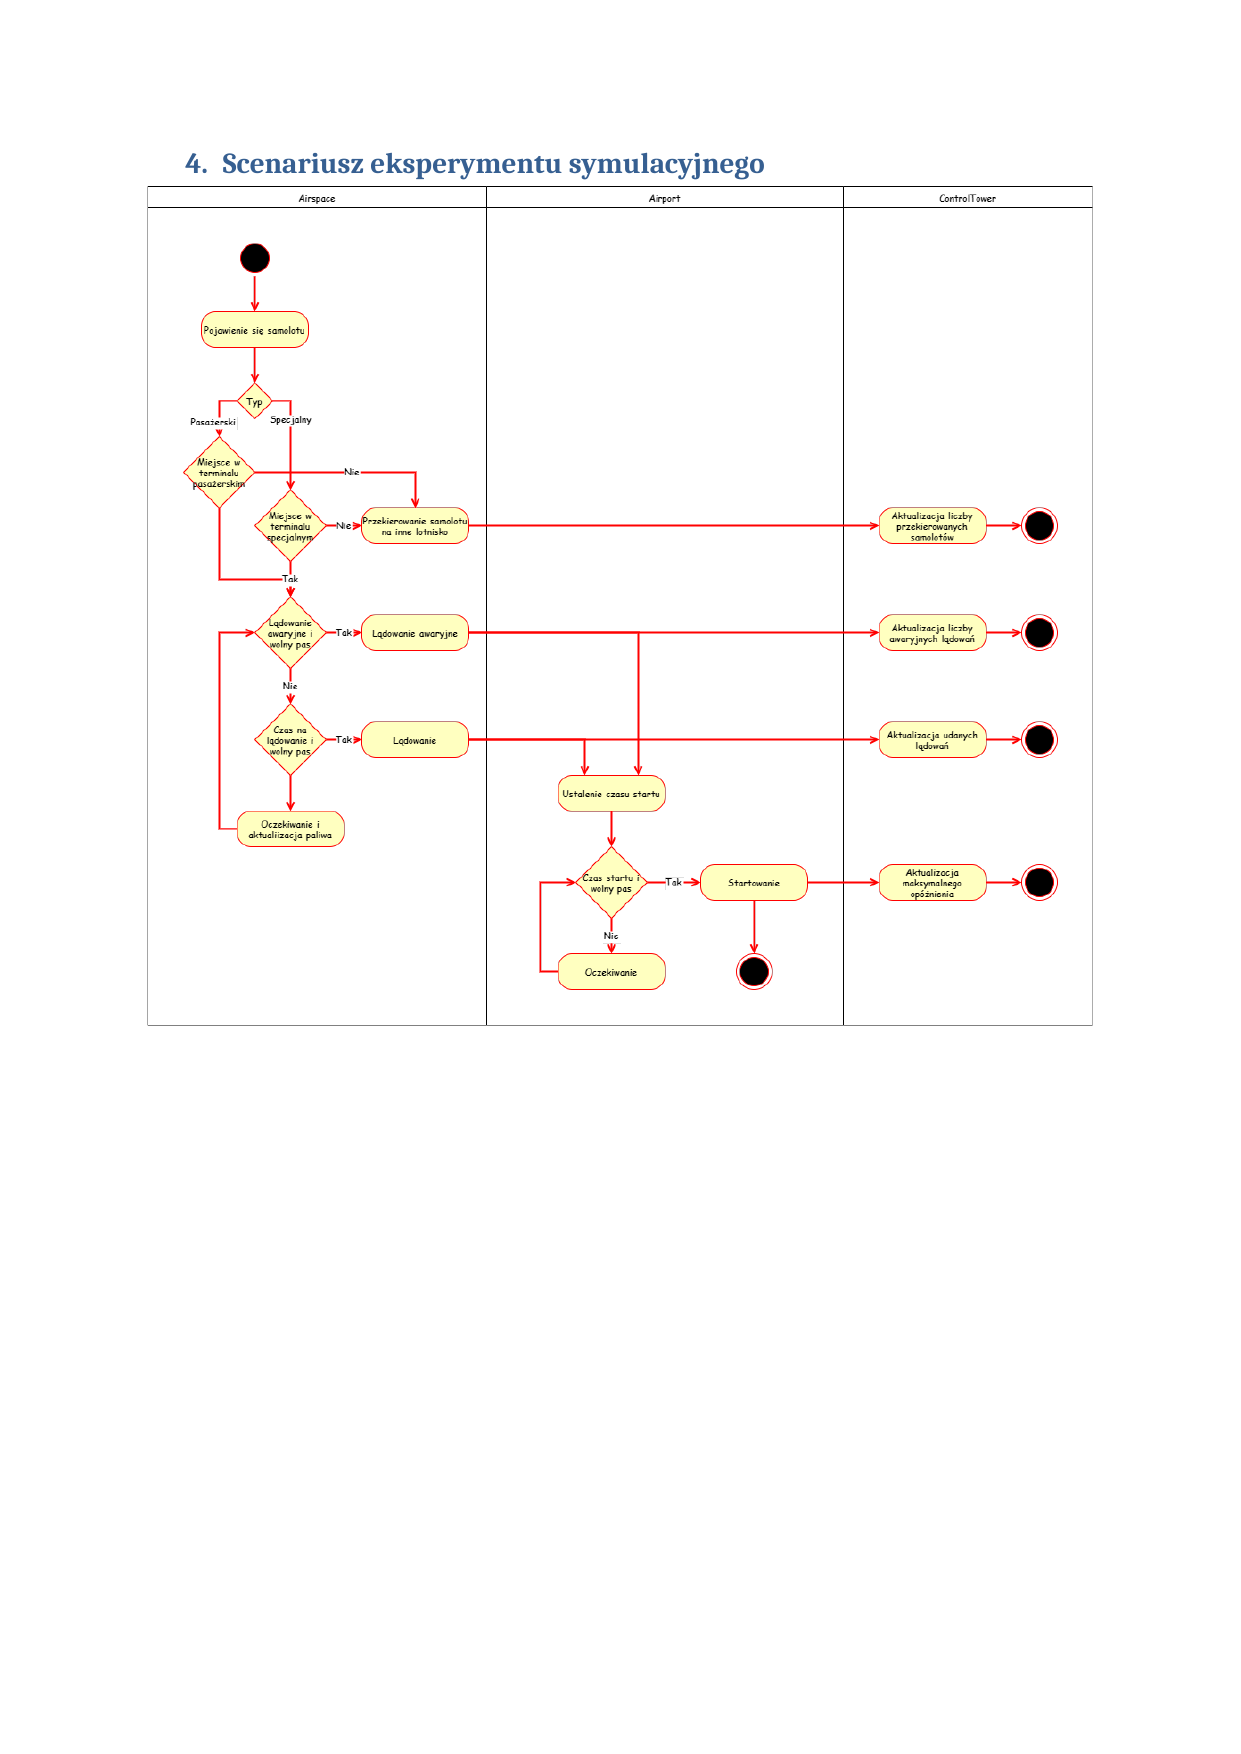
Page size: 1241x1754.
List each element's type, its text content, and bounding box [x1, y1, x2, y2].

subtitle Scenariusz eksperymentu symulacyjnego [185, 148, 1093, 181]
picture [147, 186, 1093, 1026]
